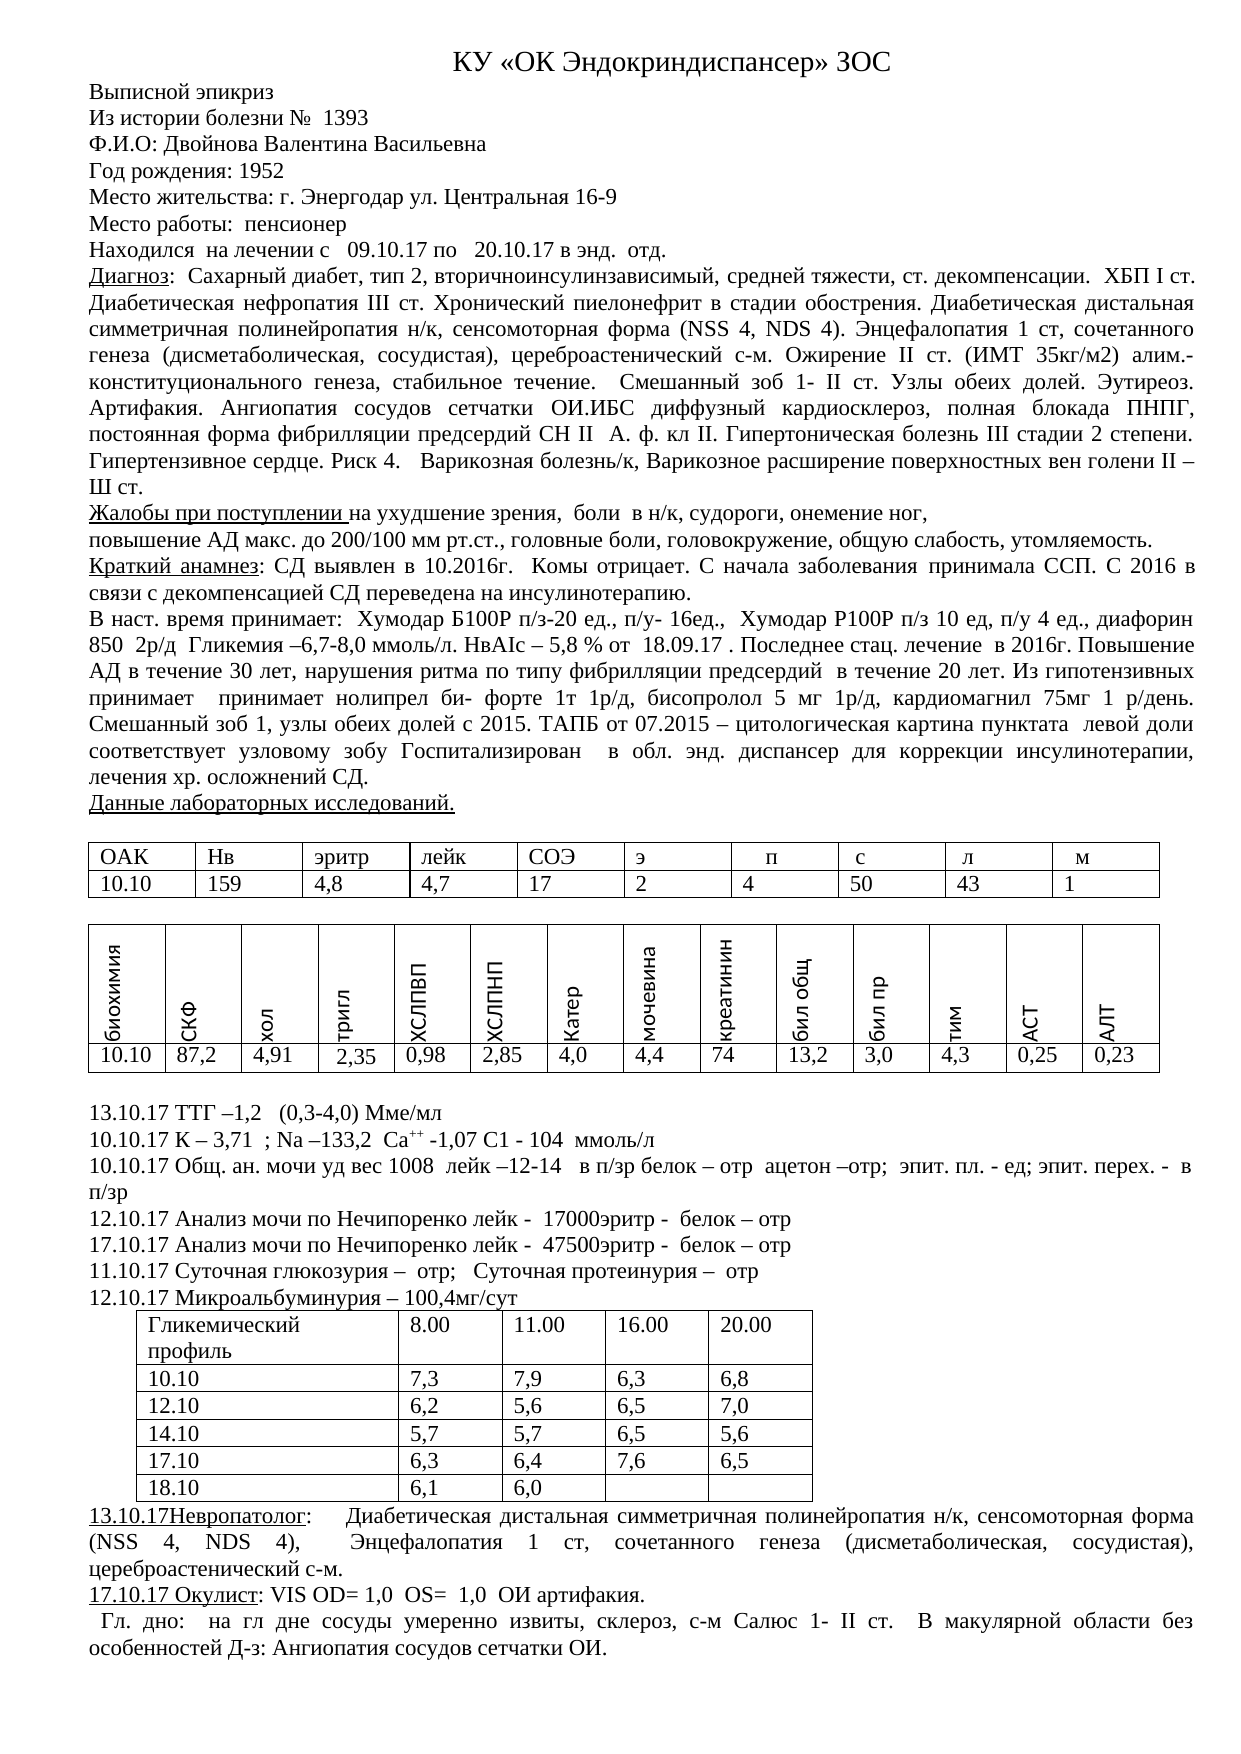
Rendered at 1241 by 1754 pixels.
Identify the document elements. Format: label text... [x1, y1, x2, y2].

table_header АСТ [1007, 925, 1082, 1042]
text Диагноз: Сахарный диабет, тип 2, вторичноинсулинзависимый, ст. ХБП I ст. Диабетическая нефропатия III ст. Хронический пиелонефрит в стадии обострения. Диабетическая дистальная симметричная полинейропатия н/к, сенсомоторная форма (NSS 4, NDS 4). Энцефалопатия 1 ст, сочетанного генеза (дисметаболическая, сосудистая), цереброастенический с-м. Ожирение II ст. (ИМТ 35кг/м2) алим.-конституционального генеза, стабильное течение. Смешанный зоб 1- II ст. Узлы обеих долей. Эутиреоз. Артифакия. Ангиопатия сосудов сетчатки .ИБС диффузный кардиосклероз, полная блокада ПНПГ, постоянная форма фибрилляции предсердий СН II А. ф. кл II. Гипертоническая болезнь III стадии 2 степени. Гипертензивное сердце. Риск 4. Варикозная болезнь/к, Варикозное расширение поверхностных вен голени II – Ш ст. [89, 262, 1196, 499]
table_cell 4,91 [242, 1044, 318, 1072]
table_cell 10.10 [89, 1044, 165, 1072]
text Данные лабораторных исследований. [89, 789, 1196, 816]
table_cell 4,8 [303, 871, 409, 897]
text Место работы: пенсионер [89, 209, 1196, 236]
table_cell 4,4 [624, 1044, 700, 1072]
table_cell 7,3 [399, 1365, 502, 1391]
table_cell [606, 1475, 708, 1501]
text Гл. дно: на гл дне сосуды умеренно извиты, склероз, с-м Салюс 1- II ст. В макулярной области без особенностей Д-з: Ангиопатия сосудов сетчатки ОИ. [89, 1607, 1196, 1660]
table_header биохимия [89, 925, 165, 1042]
table_cell 17 [518, 871, 624, 897]
table_header тим [930, 925, 1006, 1042]
text 17.10.17 Окулист: VIS OD= 1,0 OS= 1,0 ОИ артифакия. [89, 1581, 1196, 1607]
table_cell 3,0 [854, 1044, 929, 1072]
text 12.10.17 Анализ мочи по Нечипоренко лейк - 17000эритр - белок – отр [89, 1205, 1196, 1231]
table_cell 4,0 [548, 1044, 623, 1072]
table_cell 6,2 [399, 1392, 502, 1419]
table_header эритр [303, 843, 409, 869]
table_cell 6,5 [709, 1447, 812, 1473]
table_cell 5,7 [399, 1420, 502, 1446]
table_cell 4,7 [411, 871, 517, 897]
text 11.10.17 Суточная глюкозурия – отр; Суточная протеинурия – отр [89, 1257, 1196, 1284]
table_header Катер [548, 925, 623, 1042]
table_cell 17.10 [137, 1447, 398, 1473]
text Краткий анамнез: СД выявлен в 10.2016г. Комы отрицает. С начала заболевания С 2016 в связи с декомпенсацией СД переведена на инсулинотерапию. [89, 552, 1196, 605]
text Год рождения: 1952 [89, 157, 1196, 183]
text 10.10.17 К – 3,71 ; Nа –133,2 Са++ -1,07 С1 - 104 ммоль/л [89, 1126, 1196, 1152]
table_cell 5,6 [503, 1392, 605, 1419]
table_cell [709, 1475, 812, 1501]
table_header СКФ [166, 925, 241, 1042]
table_cell 7,6 [606, 1447, 708, 1473]
table_header 8.00 [399, 1311, 502, 1364]
table_header л [946, 843, 1052, 869]
table_header СОЭ [518, 843, 624, 869]
table_cell 14.10 [137, 1420, 398, 1446]
table_header ОАК [89, 843, 195, 869]
table_header мочевина [624, 925, 700, 1042]
table_cell 50 [839, 871, 945, 897]
table_header АЛТ [1083, 925, 1159, 1042]
table_header ХСЛПНП [471, 925, 547, 1042]
table_cell 7,0 [709, 1392, 812, 1419]
table_header хол [242, 925, 318, 1042]
text Место жительства: г. Энергодар ул. Центральная 16-9 [89, 183, 1196, 209]
table_cell 5,6 [709, 1420, 812, 1446]
table_cell 4,3 [930, 1044, 1006, 1072]
table_cell 1 [1053, 871, 1159, 897]
table_header бил общ [777, 925, 853, 1042]
text повышение АД макс. до 200/100 мм рт.ст., головные боли, головокружение, общую слабость, утомляемость. [89, 526, 1196, 552]
table_cell 0,23 [1083, 1044, 1159, 1072]
text Жалобы при поступлении на ухудшение зрения, боли в н/к, судороги, онемение ног, [89, 499, 1196, 526]
table_header с [839, 843, 945, 869]
table_cell 2 [625, 871, 731, 897]
table_cell 2,35 [319, 1044, 394, 1072]
table_cell 43 [946, 871, 1052, 897]
table_cell 4 [732, 871, 838, 897]
subtitle 12.10.17 Микроальбуминурия – 100,4мг/сут [89, 1284, 1196, 1310]
text на лечении с 09.10.17 по 20.10.17 в отд. [89, 236, 1196, 262]
text В наст. время принимает: Хумодар Б100Р п/з-20 ед., п/у- 16ед., Хумодар Р100Р п/з 10 ед, п/у 4 ед., диафорин 850 2р/д Гликемия –6,7-8,0 ммоль/л. НвАIс – 5,8 % от 18.09.17 . Последнее стац. лечение в 2016г. Повышение АД в течение 30 лет, нарушения ритма по типу фибрилляции предсердий в течение 20 лет. Из гипотензивных принимает принимает нолипрел би- форте 1т 1р/д, бисопролол 5 мг 1р/д, кардиомагнил 75мг 1 р/день. Смешанный зоб 1, узлы обеих долей с 2015. ТАПБ от 07.2015 – цитологическая картина пунктата левой доли соответствует узловому зобу Госпитализирован в обл. энд. диспансер для коррекции инсулинотерапии, лечения хр. осложнений СД. [89, 605, 1196, 789]
text 13.10.17Невропатолог: Диабетическая дистальная симметричная полинейропатия н/к, сенсомоторная форма (NSS 4, NDS 4), Энцефалопатия 1 ст, сочетанного генеза (дисметаболическая, сосудистая), цереброастенический с-м. [89, 1502, 1196, 1581]
table_header м [1053, 843, 1159, 869]
table_cell 0,98 [395, 1044, 470, 1072]
table_cell 6,0 [503, 1475, 605, 1501]
table_header 20.00 [709, 1311, 812, 1364]
table_header Нв [196, 843, 302, 869]
text 13.10.17 ТТГ –1,2 (0,3-4,0) Мме/мл [89, 1099, 1196, 1126]
table_cell 6,8 [709, 1365, 812, 1391]
table_cell 74 [701, 1044, 776, 1072]
table_header ХСЛПВП [395, 925, 470, 1042]
table_cell 10.10 [89, 871, 195, 897]
subtitle Из истории болезни № 1393 [89, 104, 1196, 131]
table_cell 6,5 [606, 1392, 708, 1419]
table_cell 6,5 [606, 1420, 708, 1446]
table_header тригл [319, 925, 394, 1042]
table_header бил пр [854, 925, 929, 1042]
subtitle Выписной эпикриз [89, 78, 1202, 104]
table_cell 6,1 [399, 1475, 502, 1501]
table_cell 2,85 [471, 1044, 547, 1072]
table_cell 10.10 [137, 1365, 398, 1391]
text 17.10.17 Анализ мочи по Нечипоренко лейк - 47500эритр - белок – отр [89, 1231, 1196, 1257]
table_cell 159 [196, 871, 302, 897]
table_cell 5,7 [503, 1420, 605, 1446]
subtitle Ф.И.О: Двойнова Валентина Васильевна [89, 131, 1196, 157]
table_cell 13,2 [777, 1044, 853, 1072]
table_header креатинин [701, 925, 776, 1042]
table_header лейк [411, 843, 517, 869]
table_header Гликемический профиль [137, 1311, 398, 1364]
table_cell 87,2 [166, 1044, 241, 1072]
table_header 16.00 [606, 1311, 708, 1364]
table_cell 7,9 [503, 1365, 605, 1391]
subtitle 10.10.17 Общ. ан. мочи уд вес 1008 лейк –12-14 в п/зр белок – отр ацетон –отр; эпит. пл. - ед; эпит. перех. - в п/зр [89, 1152, 1196, 1205]
table_header 11.00 [503, 1311, 605, 1364]
table_cell 12.10 [137, 1392, 398, 1419]
table_header э [625, 843, 731, 869]
table_cell 6,4 [503, 1447, 605, 1473]
table_header п [732, 843, 838, 869]
table_cell 0,25 [1007, 1044, 1082, 1072]
table_cell 6,3 [399, 1447, 502, 1473]
table_cell 18.10 [137, 1475, 398, 1501]
table_cell 6,3 [606, 1365, 708, 1391]
